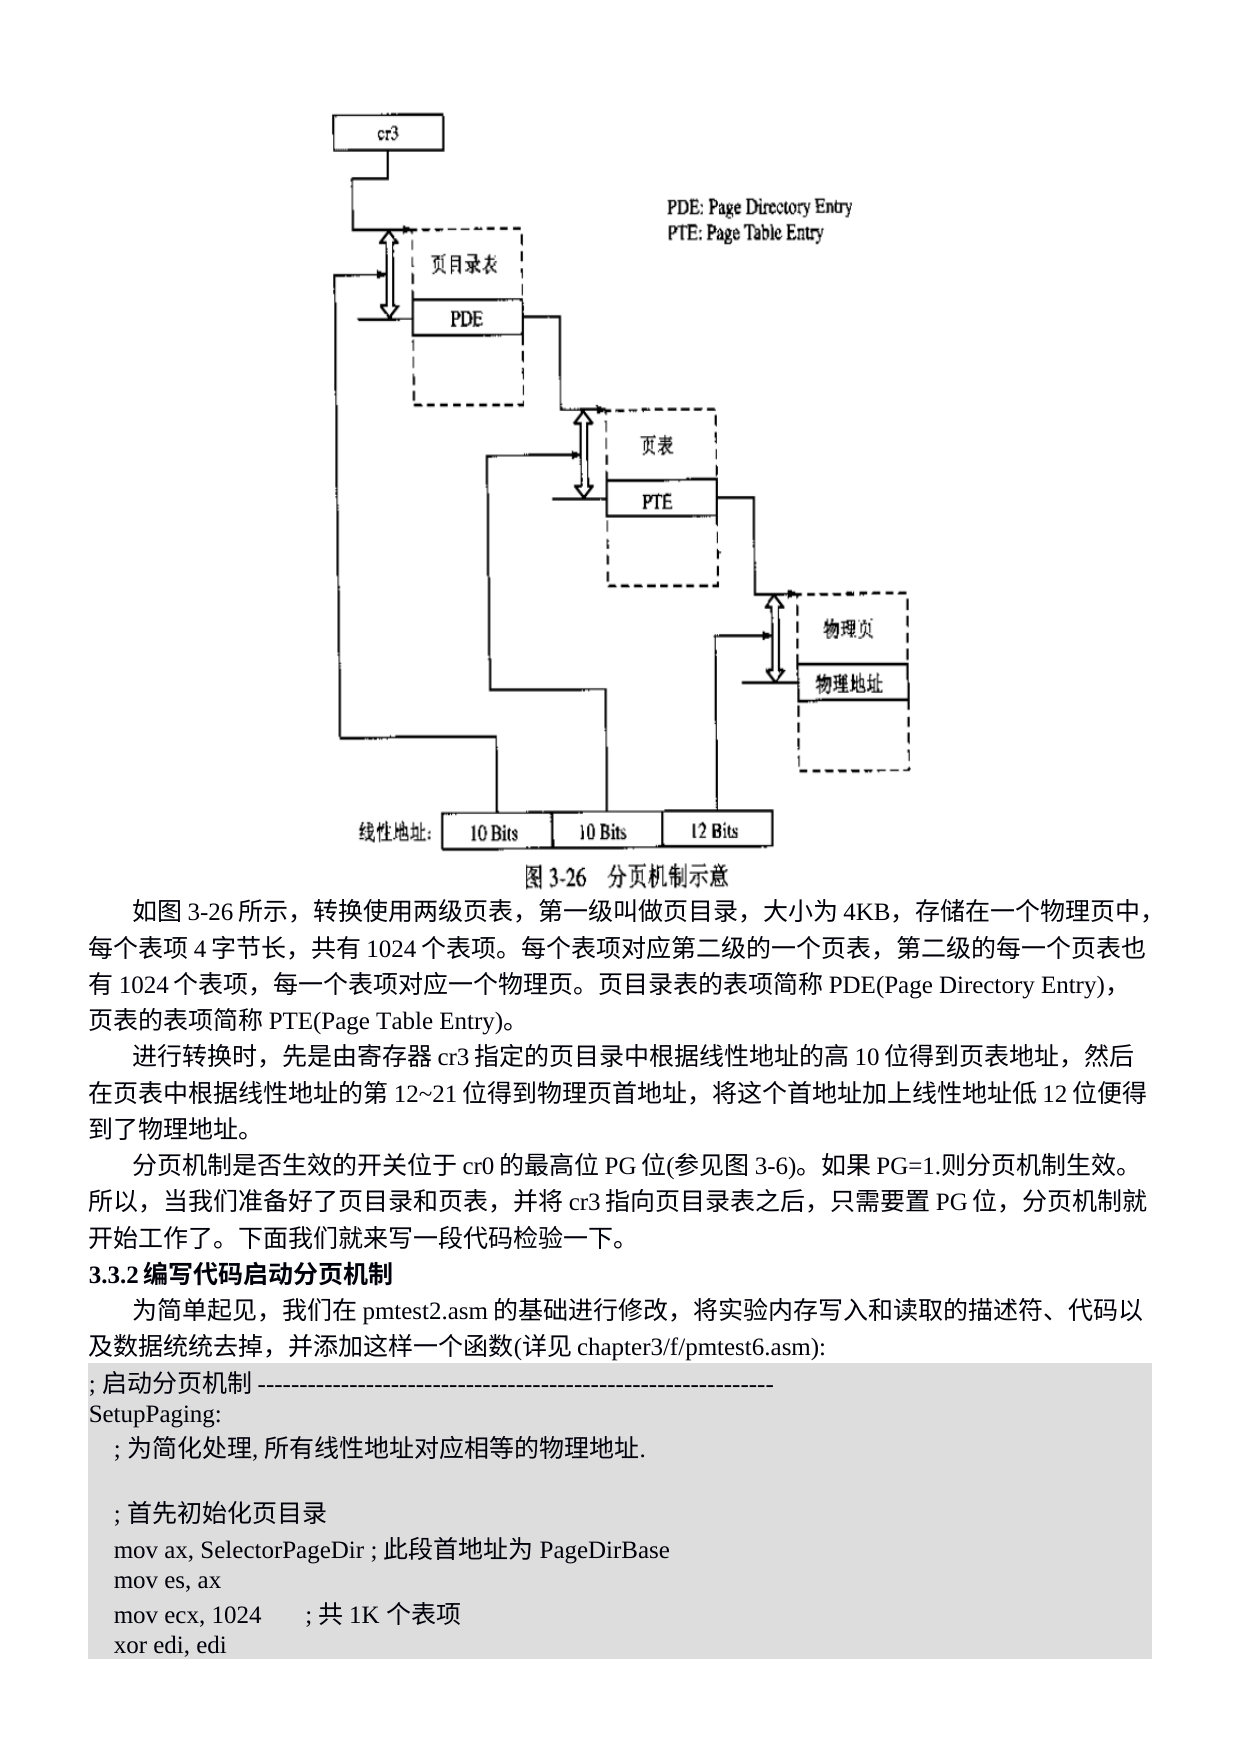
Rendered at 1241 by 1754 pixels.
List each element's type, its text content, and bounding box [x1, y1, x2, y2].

text 进行转换时，先是由寄存器cr3指定的页目录中根据线性地址的高10位得到页表地址，然后在页表中根据线性地址的第12~21位得到物理页首地址，将这个首地址加上线性地址低12位便得到了物理地址。 [88, 1037, 1152, 1146]
text SetupPaging: [88, 1399, 1152, 1428]
text mov ecx, 1024 ; 共 1K 个表项 [88, 1594, 1152, 1631]
text ; 为简化处理, 所有线性地址对应相等的物理地址. [88, 1428, 1152, 1464]
text xor edi, edi [88, 1631, 1152, 1659]
picture [319, 99, 921, 892]
text ; 启动分页机制 -------------------------------------------------------------- [88, 1363, 1152, 1399]
text 分页机制是否生效的开关位于cr0的最高位PG位(参见图3-6)。如果PG=1.则分页机制生效。所以，当我们准备好了页目录和页表，并将cr3指向页目录表之后，只需要置PG位，分页机制就开始工作了。下面我们就来写一段代码检验一下。 [88, 1146, 1152, 1254]
text 为简单起见，我们在pmtest2.asm的基础进行修改，将实验内存写入和读取的描述符、代码以及数据统统去掉，并添加这样一个函数(详见chapter3/f/pmtest6.asm): [88, 1291, 1152, 1363]
text mov ax, SelectorPageDir ; 此段首地址为 PageDirBase [88, 1529, 1152, 1566]
text mov es, ax [88, 1566, 1152, 1594]
text 3.3.2编写代码启动分页机制 [88, 1254, 1152, 1291]
text ; 首先初始化页目录 [88, 1493, 1152, 1529]
